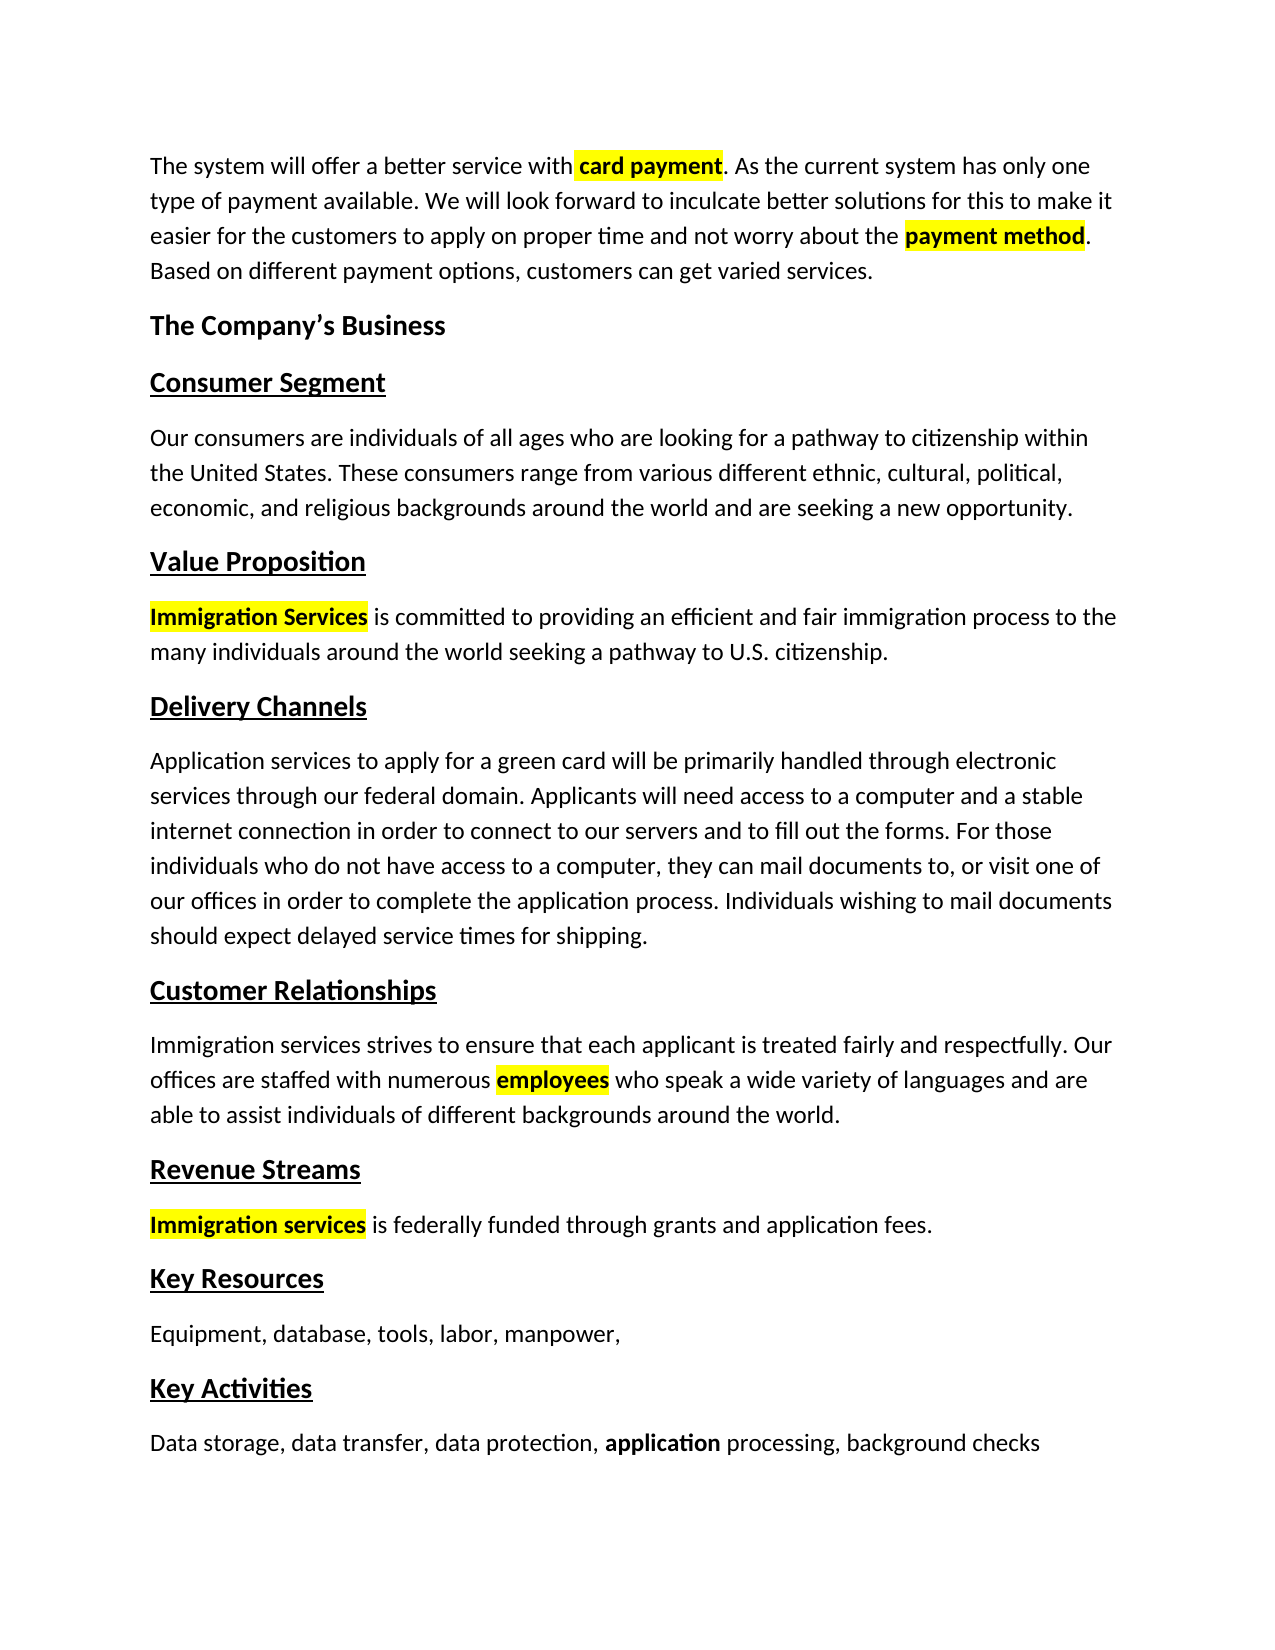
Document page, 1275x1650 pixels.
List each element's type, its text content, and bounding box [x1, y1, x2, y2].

text Key Resources [150, 1261, 1125, 1296]
text Consumer Segment [150, 364, 1125, 400]
text Value Proposition [150, 543, 1125, 579]
text Delivery Channels [150, 688, 1125, 723]
text The system will offer a better service with card payment. As the current system has only one type of payment available. We will look forward to inculcate better solutions for this to make it easier for the customers to apply on proper time and not worry about the payment method. Based on different payment options, customers can get varied services. [150, 150, 1125, 286]
text Data storage, data transfer, data protection, application processing, background checks [150, 1427, 1125, 1458]
text Key Activities [150, 1370, 1125, 1406]
text Immigration Services is committed to providing an efficient and fair immigration process to the many individuals around the world seeking a pathway to U.S. citizenship. [150, 601, 1125, 667]
text Immigration services strives to ensure that each applicant is treated fairly and respectfully. Our offices are staffed with numerous employees who speak a wide variety of languages and are able to assist individuals of different backgrounds around the world. [150, 1030, 1125, 1130]
text The Company’s Business [150, 307, 1125, 342]
text Our consumers are individuals of all ages who are looking for a pathway to citizenship within the United States. These consumers range from various different ethnic, cultural, political, economic, and religious backgrounds around the world and are seeking a new opportunity. [150, 422, 1125, 522]
text Customer Relationships [150, 972, 1125, 1008]
text Application services to apply for a green card will be primarily handled through electronic services through our federal domain. Applicants will need access to a computer and a stable internet connection in order to connect to our servers and to fill out the forms. For those individuals who do not have access to a computer, they can mail documents to, or visit one of our offices in order to complete the application process. Individuals wishing to mail documents should expect delayed service times for shipping. [150, 745, 1125, 951]
text Revenue Streams [150, 1151, 1125, 1187]
text Immigration services is federally funded through grants and application fees. [366, 1209, 1125, 1239]
text Equipment, database, tools, labor, manpower, [150, 1318, 1125, 1349]
